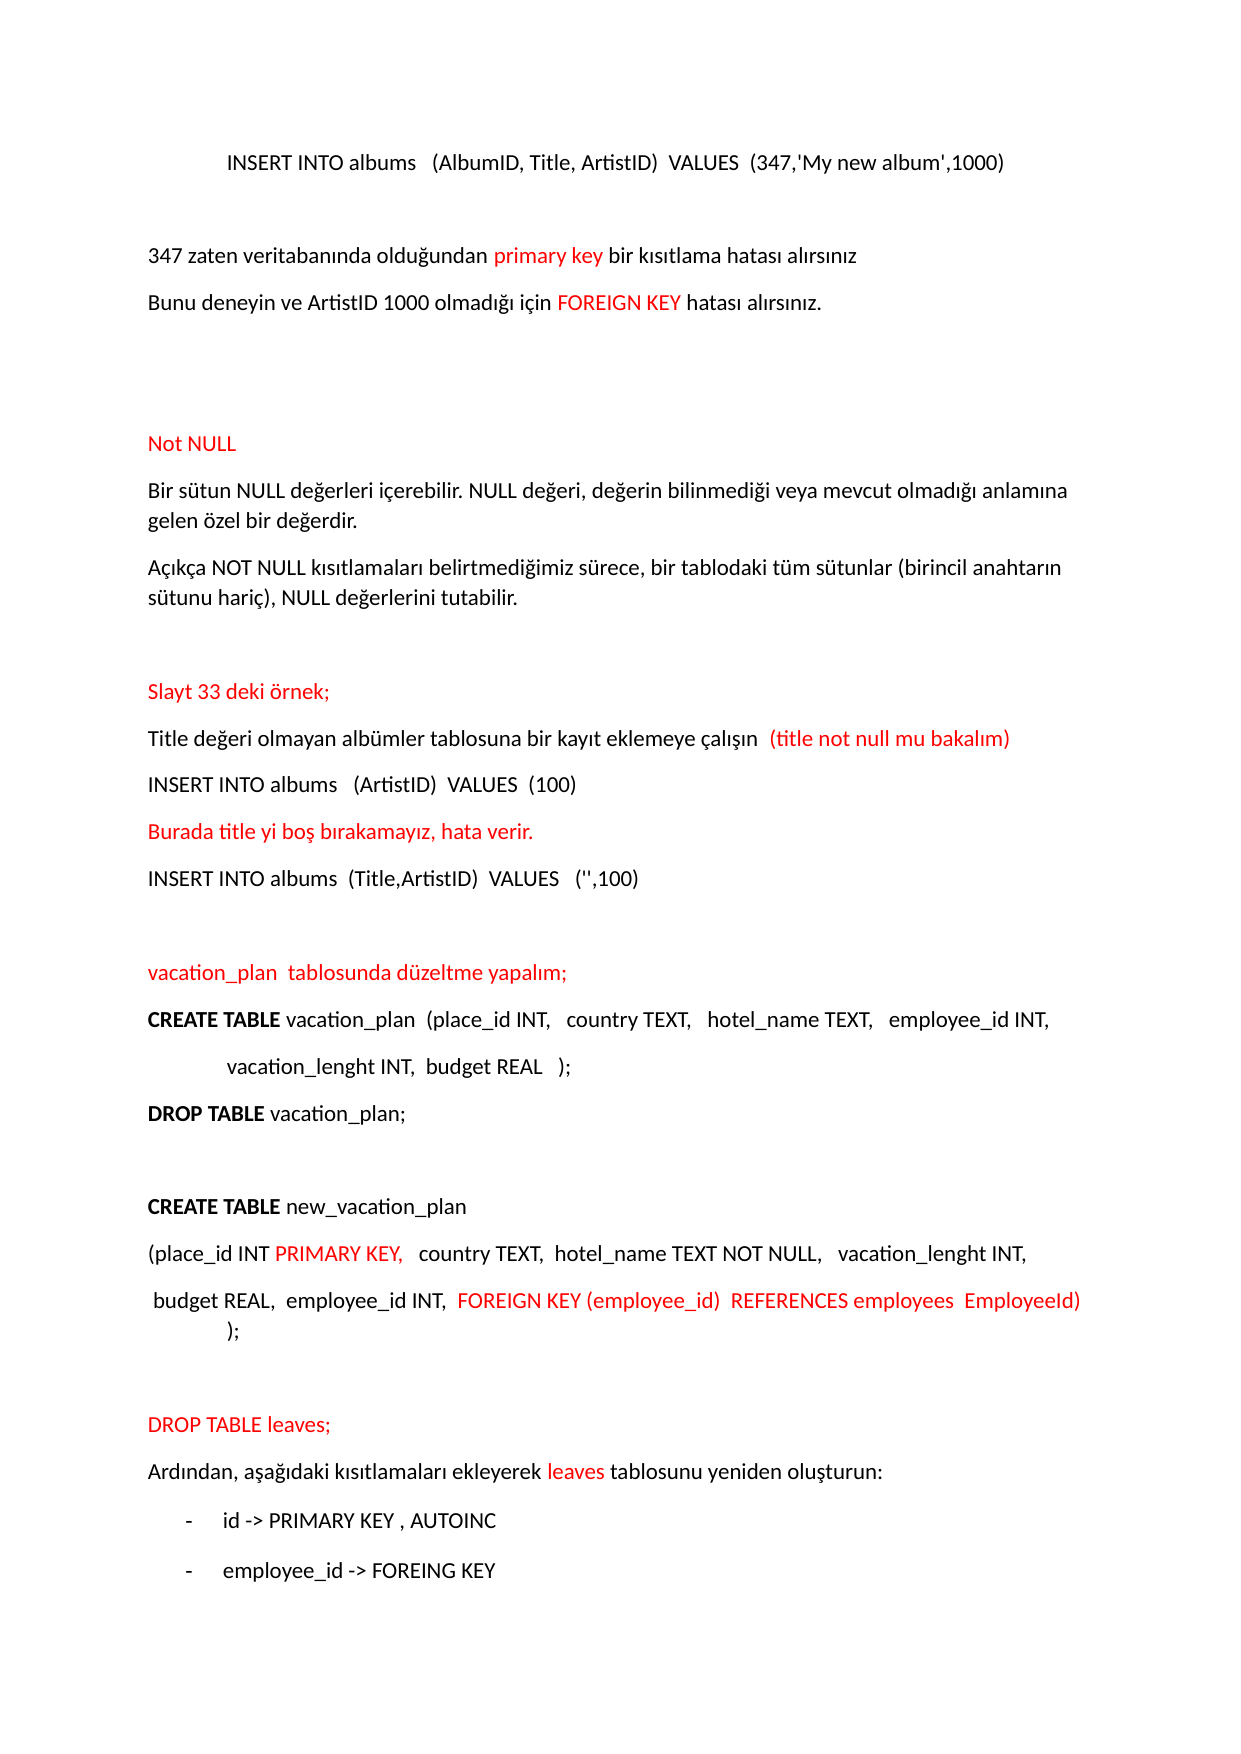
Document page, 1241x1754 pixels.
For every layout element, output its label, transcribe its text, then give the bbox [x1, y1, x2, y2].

text DROP TABLE vacation_plan; [148, 1099, 1093, 1127]
text Not NULL [148, 429, 1093, 457]
text budget REAL, employee_id INT, FOREIGN KEY (employee_id) REFERENCES employees EmployeeId) ); [148, 1286, 1093, 1344]
text CREATE TABLE new_vacation_plan [148, 1192, 1093, 1220]
text INSERT INTO albums (AlbumID, Title, ArtistID) VALUES (347,'My new album',1000) [148, 148, 1093, 176]
text 347 zaten veritabanında olduğundan primary key bir kısıtlama hatası alırsınız [148, 241, 1093, 269]
list employee_id -> FOREING KEY [185, 1554, 1093, 1586]
text DROP TABLE leaves; [148, 1410, 1093, 1438]
text Bunu deneyin ve ArtistID 1000 olmadığı için FOREIGN KEY hatası alırsınız. [148, 288, 1093, 316]
text CREATE TABLE vacation_plan (place_id INT, country TEXT, hotel_name TEXT, employee_id INT, [148, 1005, 1093, 1033]
text Bir sütun NULL değerleri içerebilir. NULL değeri, değerin bilinmediği veya mevcut olmadığı anlamına gelen özel bir değerdir. [148, 476, 1093, 534]
text INSERT INTO albums (Title,ArtistID) VALUES ('',100) [148, 864, 1093, 892]
text Açıkça NOT NULL kısıtlamaları belirtmediğimiz sürece, bir tablodaki tüm sütunlar (birincil anahtarın sütunu hariç), NULL değerlerini tutabilir. [148, 553, 1093, 611]
text Ardından, aşağıdaki kısıtlamaları ekleyerek leaves tablosunu yeniden oluşturun: [148, 1457, 1093, 1485]
text Title değeri olmayan albümler tablosuna bir kayıt eklemeye çalışın (title not null mu bakalım) [148, 724, 1093, 752]
text Burada title yi boş bırakamayız, hata verir. [148, 817, 1093, 845]
text INSERT INTO albums (ArtistID) VALUES (100) [148, 771, 1093, 798]
text vacation_plan tablosunda düzeltme yapalım; [148, 958, 1093, 986]
text (place_id INT PRIMARY KEY, country TEXT, hotel_name TEXT NOT NULL, vacation_lenght INT, [148, 1239, 1093, 1267]
text Slayt 33 deki örnek; [148, 677, 1093, 705]
list id -> PRIMARY KEY , AUTOINC [185, 1504, 1093, 1535]
text vacation_lenght INT, budget REAL ); [148, 1052, 1093, 1080]
